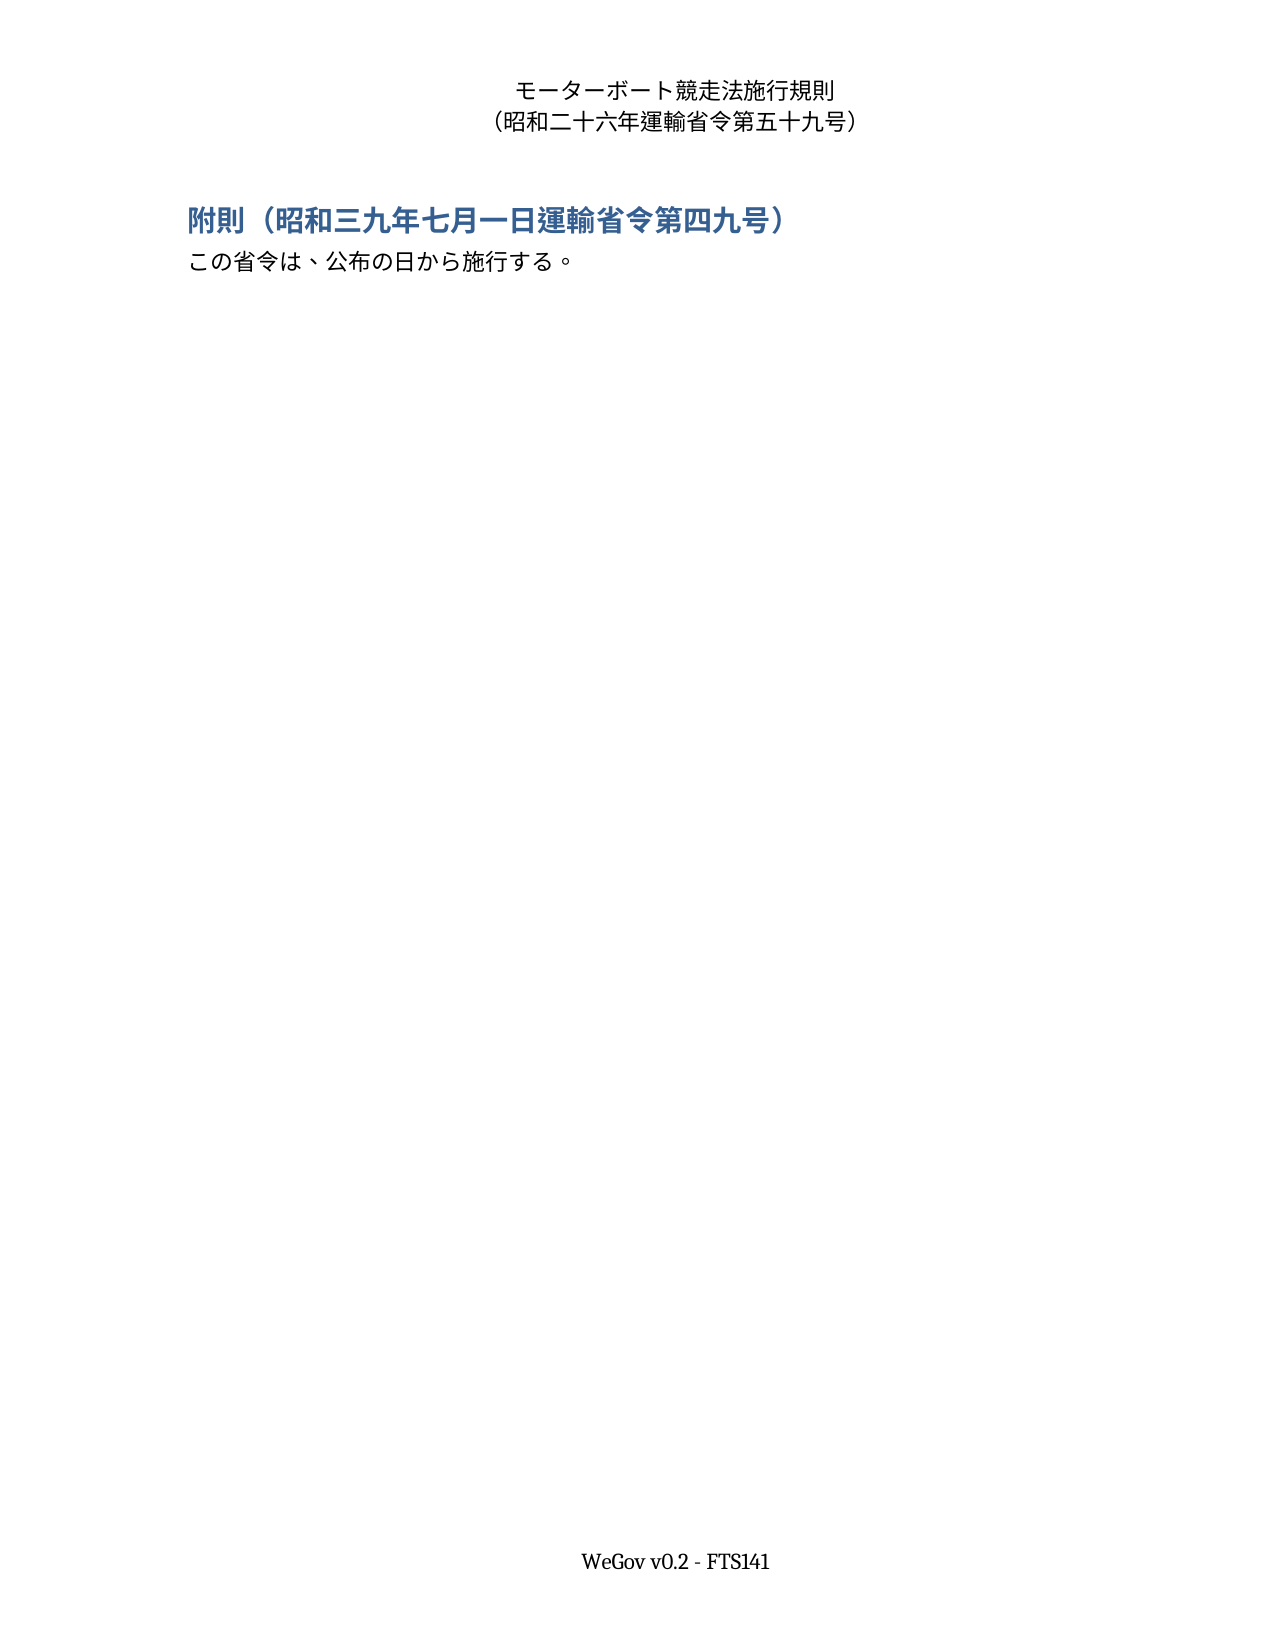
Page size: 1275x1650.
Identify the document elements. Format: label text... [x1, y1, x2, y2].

text この省令は、公布の日から施行する。 [187, 246, 1087, 277]
subtitle 附則（昭和三九年七月一日運輸省令第四九号） [187, 200, 1087, 240]
